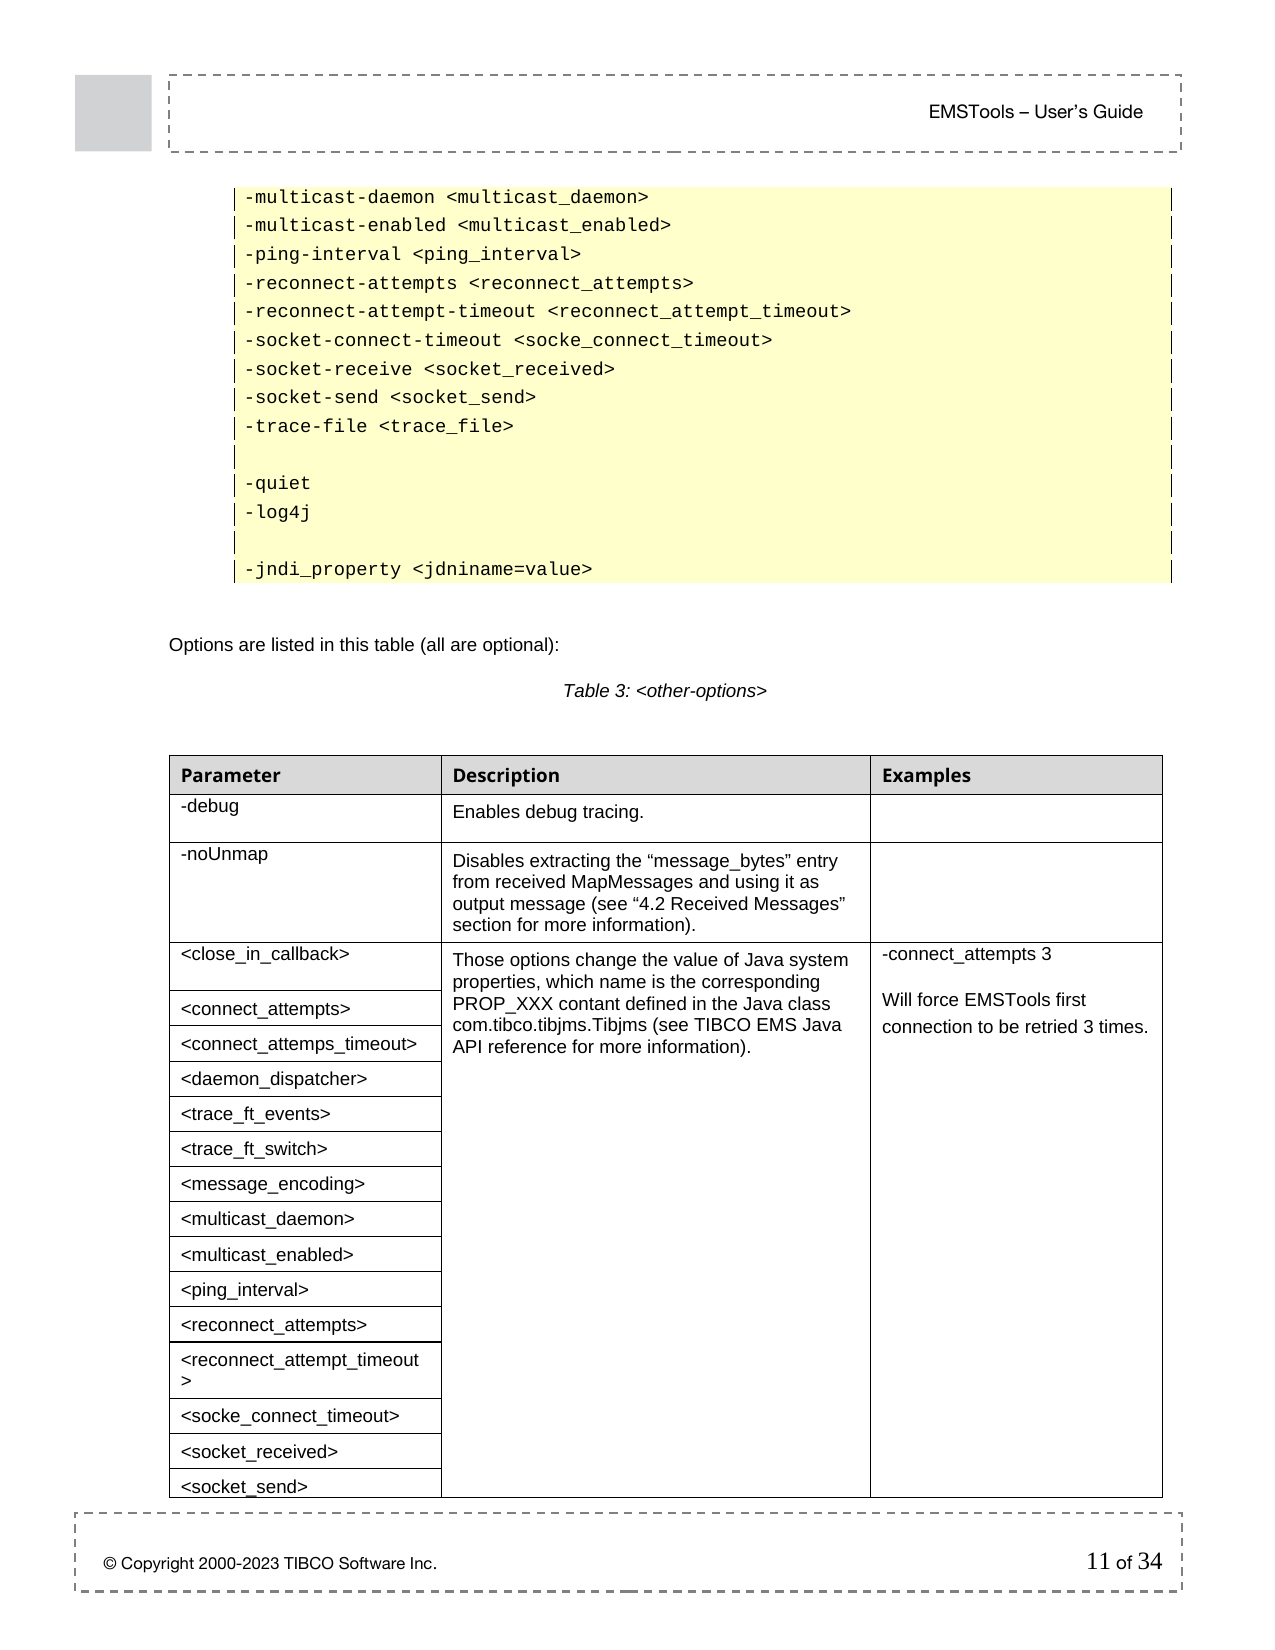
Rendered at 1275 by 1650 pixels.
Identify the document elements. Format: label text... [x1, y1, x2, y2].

table_cell <multicast_daemon> [170, 1202, 441, 1236]
text Options are listed in this table (all are optional): [169, 634, 1162, 656]
table_cell <multicast_enabled> [170, 1237, 441, 1271]
table_cell -noUnmap [170, 843, 441, 942]
table_cell Those options change the value of Java system properties, which name is the corresponding PROP_XXX contant defined in the Java class com.tibco.tibjms.Tibjms (see TIBCO EMS Java API reference for more information). [442, 943, 870, 1497]
table_cell [871, 795, 1162, 842]
table_cell <socke_connect_timeout> [170, 1399, 441, 1433]
text -socket-receive <socket_received> [235, 359, 1171, 383]
table_header Description [442, 756, 870, 794]
text -socket-send <socket_send> [235, 388, 1171, 411]
text -log4j [235, 503, 1171, 526]
text -socket-connect-timeout <socke_connect_timeout> [235, 331, 1171, 354]
table_cell <message_encoding> [170, 1167, 441, 1201]
table_header Parameter [170, 756, 441, 794]
text -ping-interval <ping_interval> [235, 245, 1171, 268]
table_cell <connect_attemps_timeout> [170, 1026, 441, 1061]
table_cell <socket_send> [170, 1469, 441, 1497]
table_cell <daemon_dispatcher> [170, 1062, 441, 1096]
table_cell <reconnect_attempt_timeout> [170, 1343, 441, 1398]
text -jndi_property <jdniname=value> [235, 560, 1171, 583]
table_cell Disables extracting the “message_bytes” entry from received MapMessages and using it as output message (see “4.2 Received Messages” section for more information). [442, 843, 870, 942]
table_cell -connect_attempts 3 Will force EMSTools first connection to be retried 3 times. [871, 943, 1162, 1497]
table_cell [871, 843, 1162, 942]
table_cell <ping_interval> [170, 1272, 441, 1306]
text -reconnect-attempt-timeout <reconnect_attempt_timeout> [235, 302, 1171, 325]
text -multicast-daemon <multicast_daemon> [234, 187, 1171, 211]
table_cell <close_in_callback> [170, 943, 441, 990]
table_cell <socket_received> [170, 1434, 441, 1468]
text -multicast-enabled <multicast_enabled> [235, 216, 1171, 239]
table_cell <reconnect_attempts> [170, 1307, 441, 1341]
text Table 3: <other-options> [169, 680, 1162, 701]
text -reconnect-attempts <reconnect_attempts> [234, 273, 1171, 297]
table_cell <trace_ft_switch> [170, 1132, 441, 1166]
table_cell -debug [170, 795, 441, 842]
text -trace-file <trace_file> [235, 417, 1171, 440]
table_cell <connect_attempts> [170, 991, 441, 1025]
table_cell Enables debug tracing. [442, 795, 870, 842]
table_cell <trace_ft_events> [170, 1097, 441, 1131]
table_header Examples [871, 756, 1162, 794]
text -quiet [235, 474, 1171, 497]
